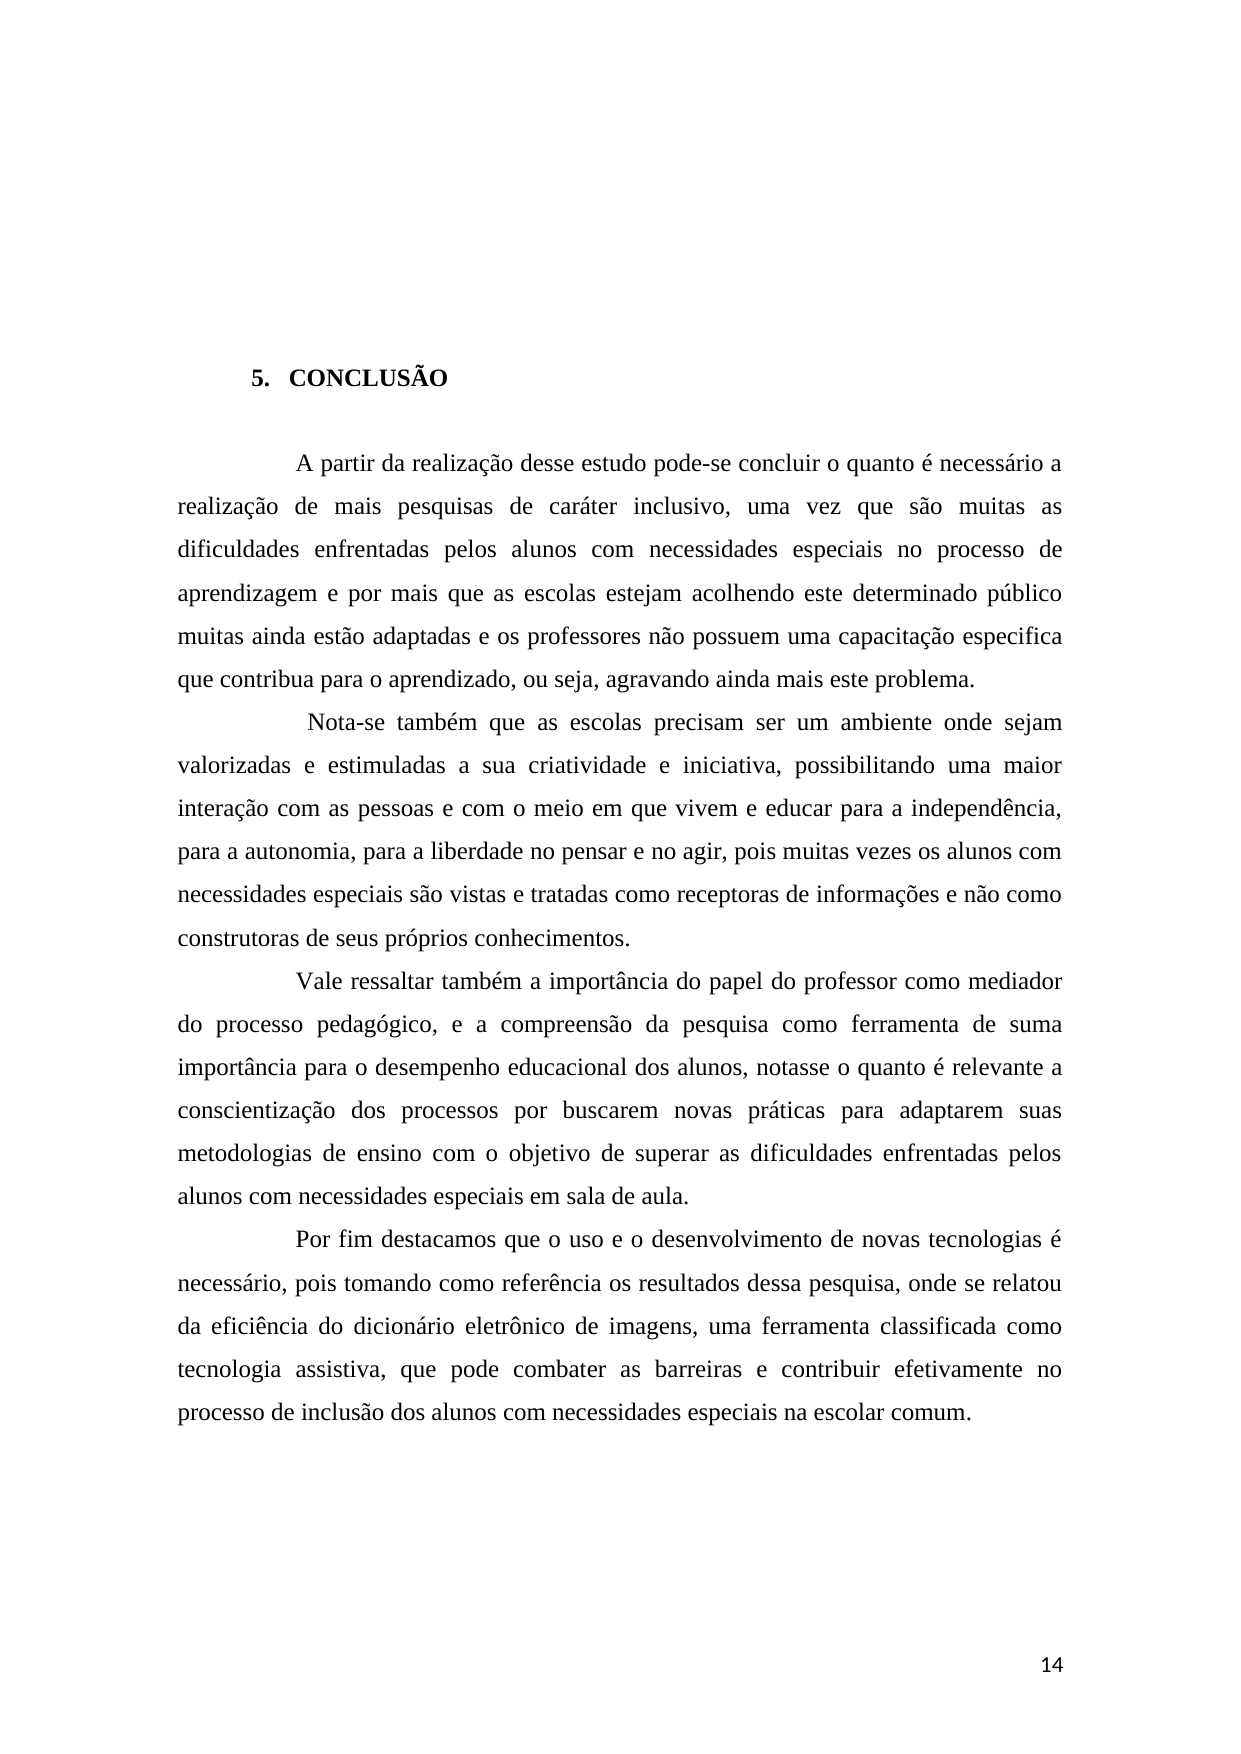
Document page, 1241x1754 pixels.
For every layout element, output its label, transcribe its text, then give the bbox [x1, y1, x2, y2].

text Nota-se também que as escolas precisam ser um ambiente onde sejam valorizadas e estimuladas a sua criatividade e iniciativa, possibilitando uma maior interação com as pessoas e com o meio em que vivem e educar para a independência, para a autonomia, para a liberdade no pensar e no agir, pois muitas vezes os alunos com necessidades especiais são vistas e tratadas como receptoras de informações e não como construtoras de seus próprios conhecimentos. [177, 707, 1063, 951]
text A partir da realização desse estudo pode-se concluir o quanto é necessário a realização de mais pesquisas de caráter inclusivo, uma vez que são muitas as dificuldades enfrentadas pelos alunos com necessidades especiais no processo de aprendizagem e por mais que as escolas estejam acolhendo este determinado público muitas ainda estão adaptadas e os professores não possuem uma capacitação especifica que contribua para o aprendizado, ou seja, agravando ainda mais este problema. [177, 448, 1063, 693]
text Vale ressaltar também a importância do papel do professor como mediador do processo pedagógico, e a compreensão da pesquisa como ferramenta de suma importância para o desempenho educacional dos alunos, notasse o quanto é relevante a conscientização dos processos por buscarem novas práticas para adaptarem suas metodologias de ensino com o objetivo de superar as dificuldades enfrentadas pelos alunos com necessidades especiais em sala de aula. [177, 966, 1063, 1210]
list CONCLUSÃO [251, 363, 1063, 392]
text Por fim destacamos que o uso e o desenvolvimento de novas tecnologias é necessário, pois tomando como referência os resultados dessa pesquisa, onde se relatou da eficiência do dicionário eletrônico de imagens, uma ferramenta classificada como tecnologia assistiva, que pode combater as barreiras e contribuir efetivamente no processo de inclusão dos alunos com necessidades especiais na escolar comum. [177, 1224, 1063, 1426]
